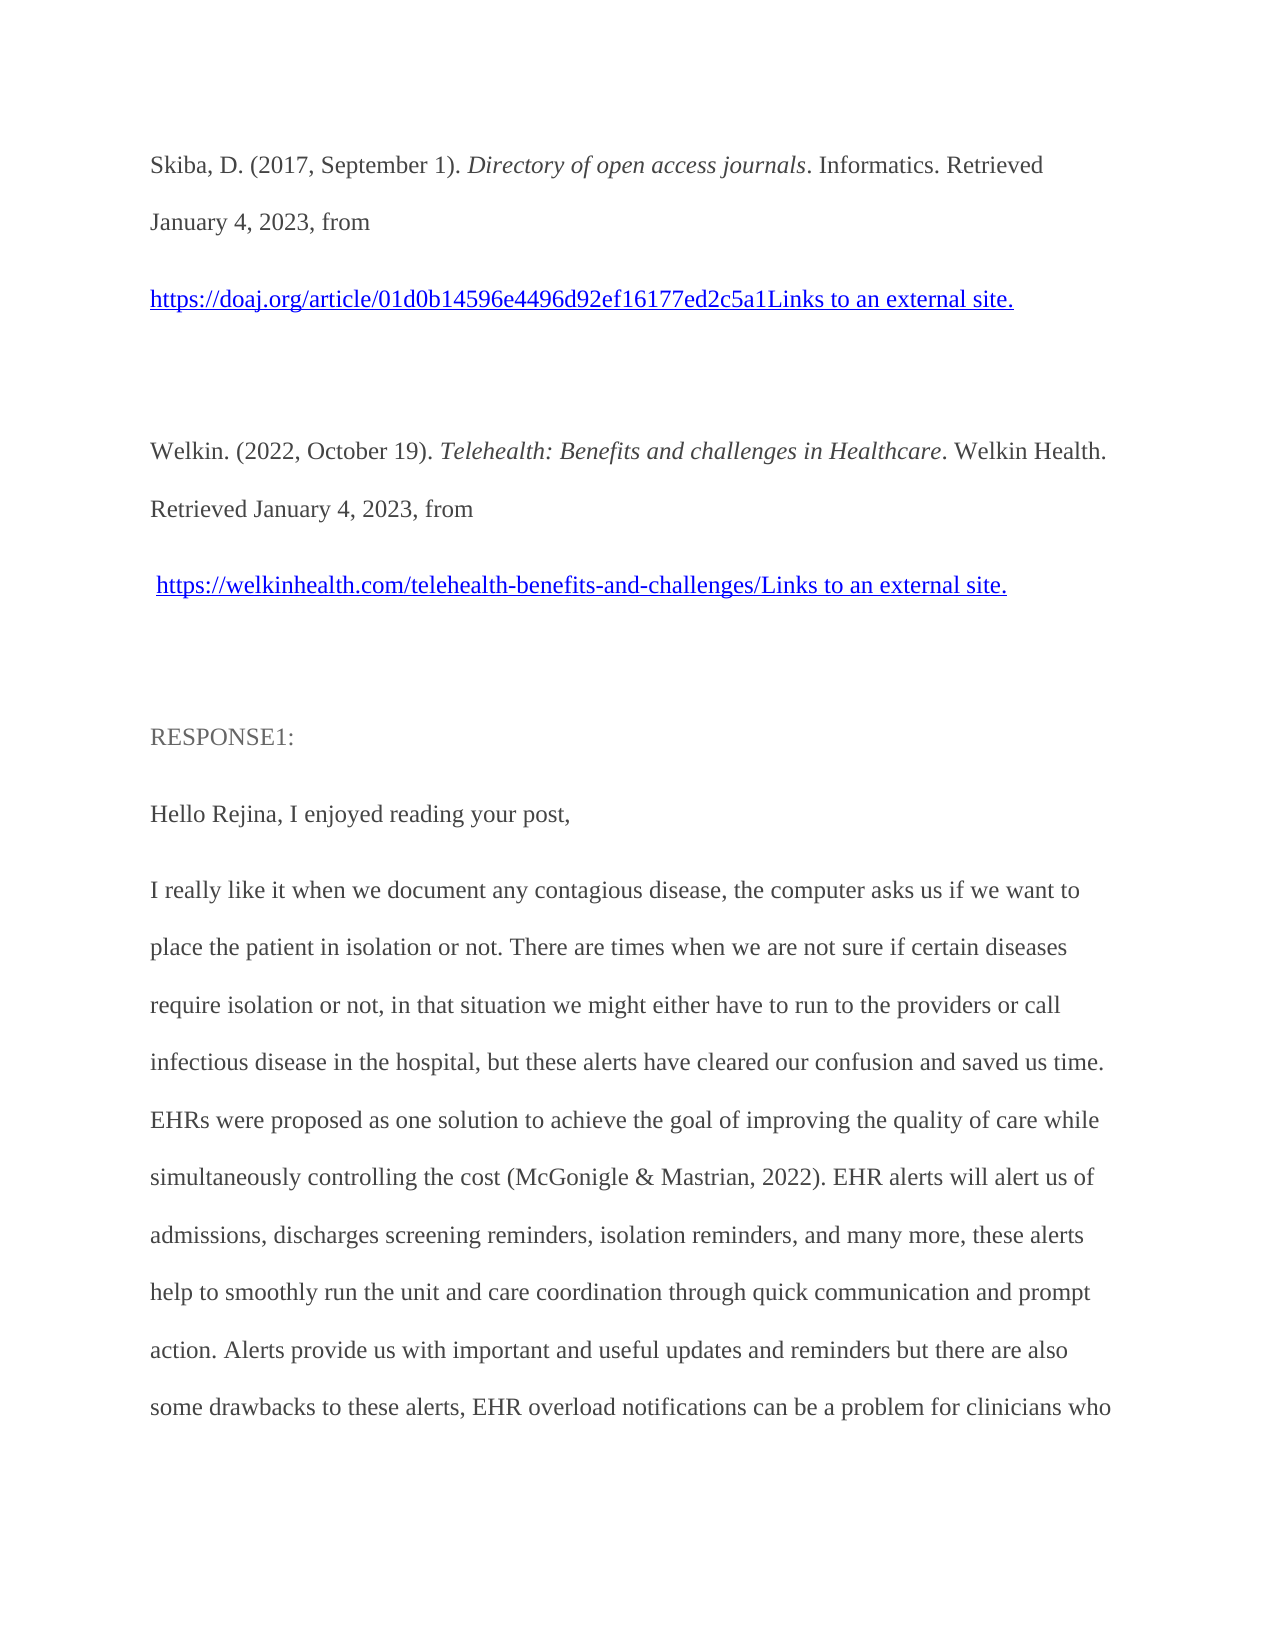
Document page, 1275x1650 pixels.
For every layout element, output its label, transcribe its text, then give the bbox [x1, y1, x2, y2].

text Hello Rejina, I enjoyed reading your post, [150, 799, 1125, 827]
text RESPONSE1: [150, 722, 1125, 751]
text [150, 875, 1125, 1421]
text https://welkinhealth.com/telehealth-benefits-and-challenges/Links to an external site. [150, 570, 1125, 599]
text Skiba, D. (2017, September 1). Directory of open access journals. Informatics. Retrieved January 4, 2023, from [150, 150, 1125, 236]
text Welkin. (2022, October 19). Telehealth: Benefits and challenges in Healthcare. Welkin Health. Retrieved January 4, 2023, from [150, 436, 1125, 522]
text https://doaj.org/article/01d0b14596e4496d92ef16177ed2c5a1Links to an external site. [150, 284, 1125, 312]
